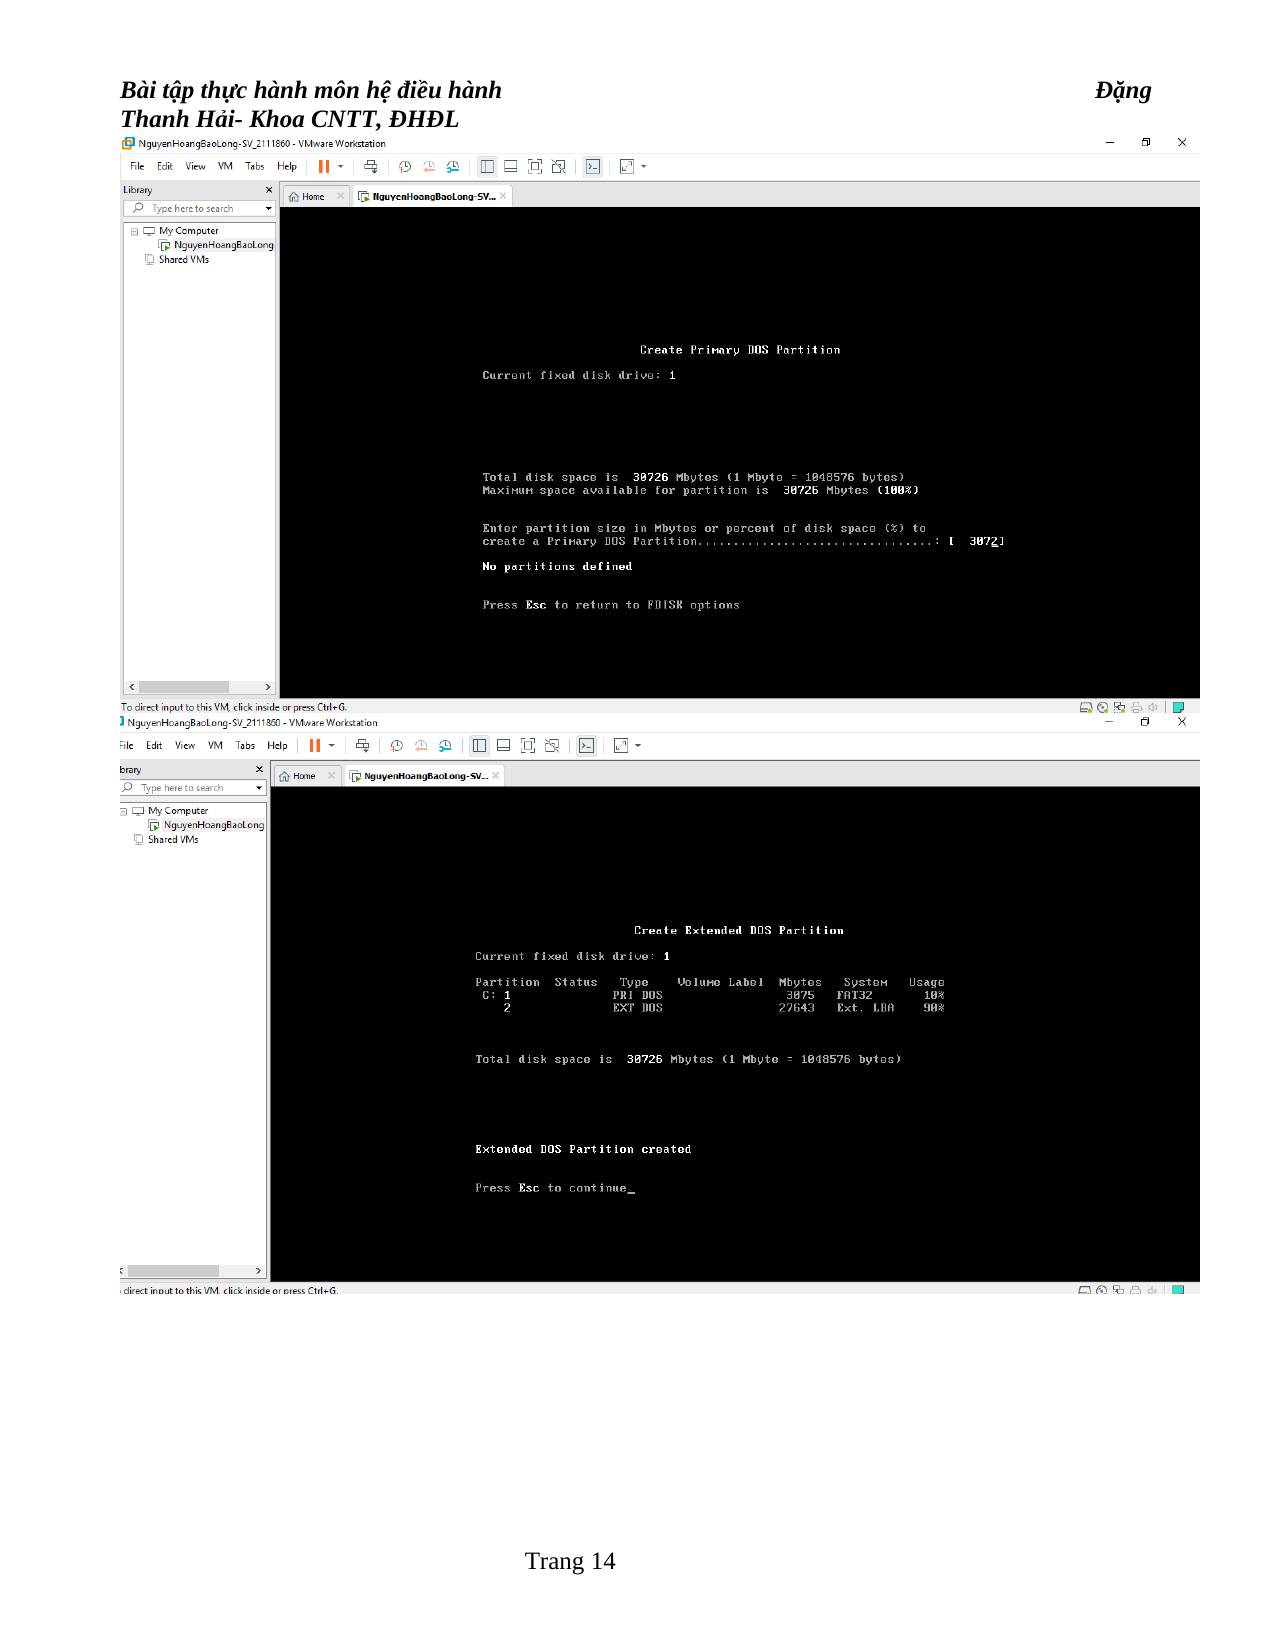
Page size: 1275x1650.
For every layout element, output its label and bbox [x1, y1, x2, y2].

picture [120, 134, 1200, 1294]
